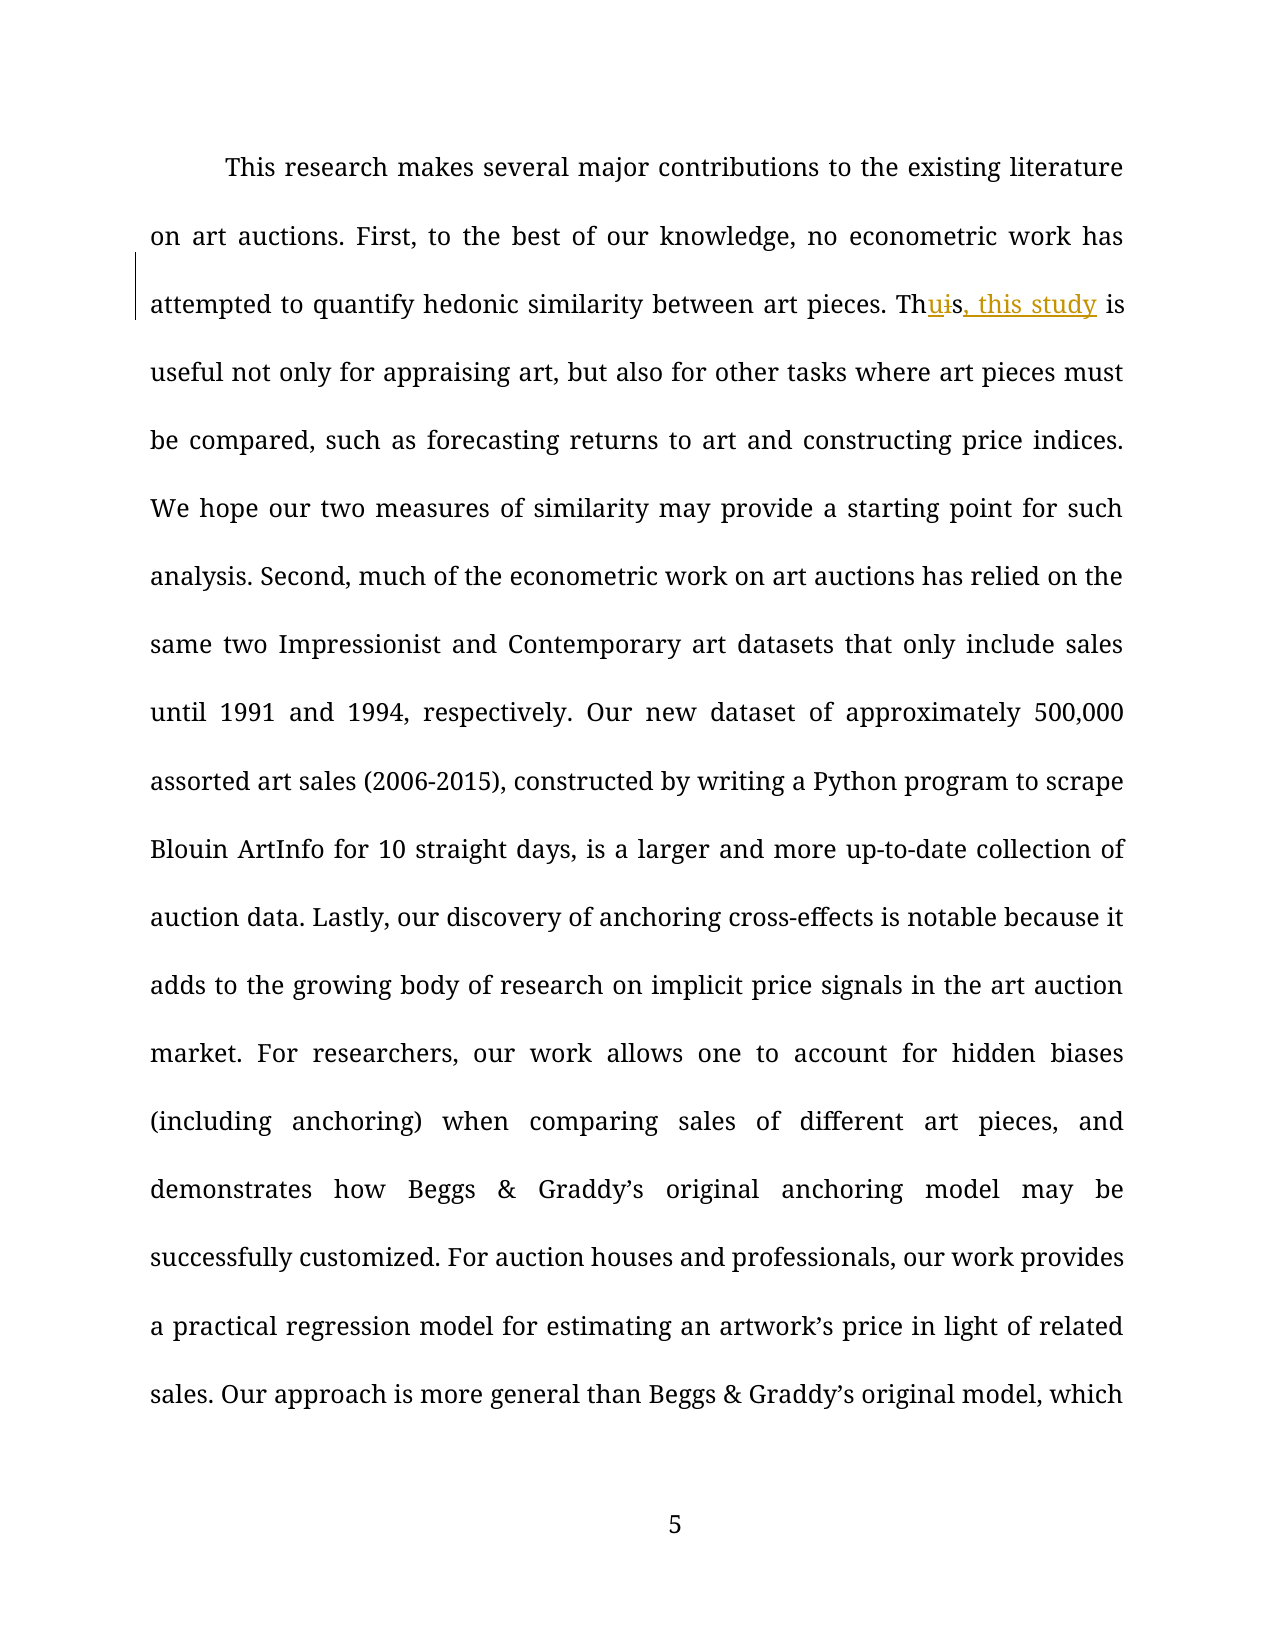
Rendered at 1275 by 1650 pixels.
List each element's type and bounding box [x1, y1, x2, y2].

text [150, 150, 1125, 1410]
